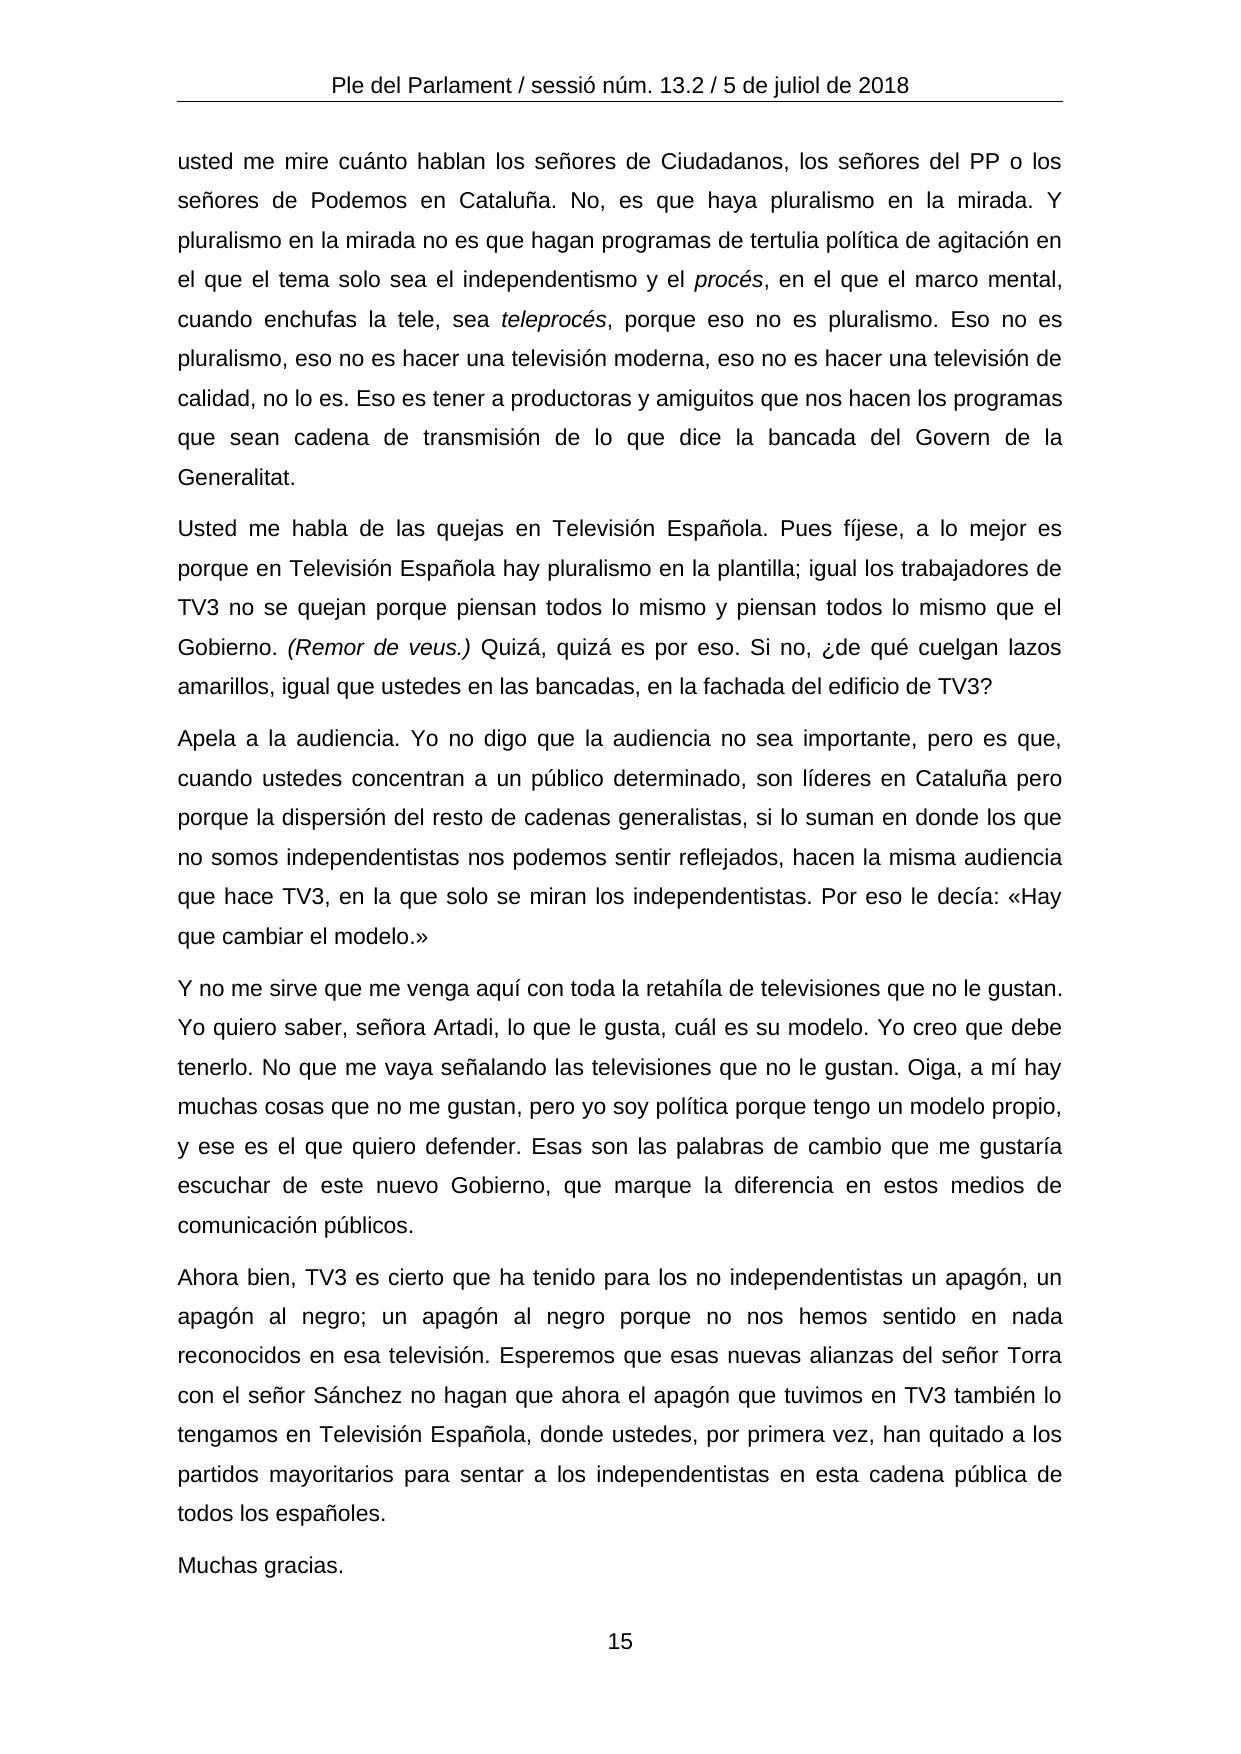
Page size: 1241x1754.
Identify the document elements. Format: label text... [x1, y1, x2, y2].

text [177, 148, 1063, 490]
text Apela a la audiencia. Yo no digo que la audiencia no sea importante, pero es que, cuando ustedes concentran a un público determinado, son líderes en Cataluña pero porque la dispersión del resto de cadenas generalistas, si lo suman en donde los que no somos independentistas nos podemos sentir reflejados, hacen la misma audiencia que hace TV3, en la que solo se miran los independentistas. Por eso le decía: «Hay que cambiar el modelo.» [177, 725, 1063, 949]
text Usted me habla de las quejas en Televisión Española. Pues fíjese, a lo mejor es porque en Televisión Española hay pluralismo en la plantilla; igual los trabajadores de TV3 no se quejan porque piensan todos lo mismo y piensan todos lo mismo que el Gobierno. (Remor de veus.) Quizá, quizá es por eso. Si no, ¿de qué cuelgan lazos amarillos, igual que ustedes en las bancadas, en la fachada del edificio de TV3? [177, 515, 1063, 700]
text Y no me sirve que me venga aquí con toda la retahíla de televisiones que no le gustan. Yo quiero saber, señora Artadi, lo que le gusta, cuál es su modelo. Yo creo que debe tenerlo. No que me vaya señalando las televisiones que no le gustan. Oiga, a mí hay muchas cosas que no me gustan, pero yo soy política porque tengo un modelo propio, y ese es el que quiero defender. Esas son las palabras de cambio que me gustaría escuchar de este nuevo Gobierno, que marque la diferencia en estos medios de comunicación públicos. [177, 975, 1063, 1238]
text Ahora bien, TV3 es cierto que ha tenido para los no independentistas un apagón, un apagón al negro; un apagón al negro porque no nos hemos sentido en nada reconocidos en esa televisión. Esperemos que esas nuevas alianzas del señor Torra con el señor Sánchez no hagan que ahora el apagón que tuvimos en TV3 también lo tengamos en Televisión Española, donde ustedes, por primera vez, han quitado a los partidos mayoritarios para sentar a los independentistas en esta cadena pública de todos los españoles. [177, 1263, 1063, 1527]
text Muchas gracias. [177, 1552, 1063, 1579]
